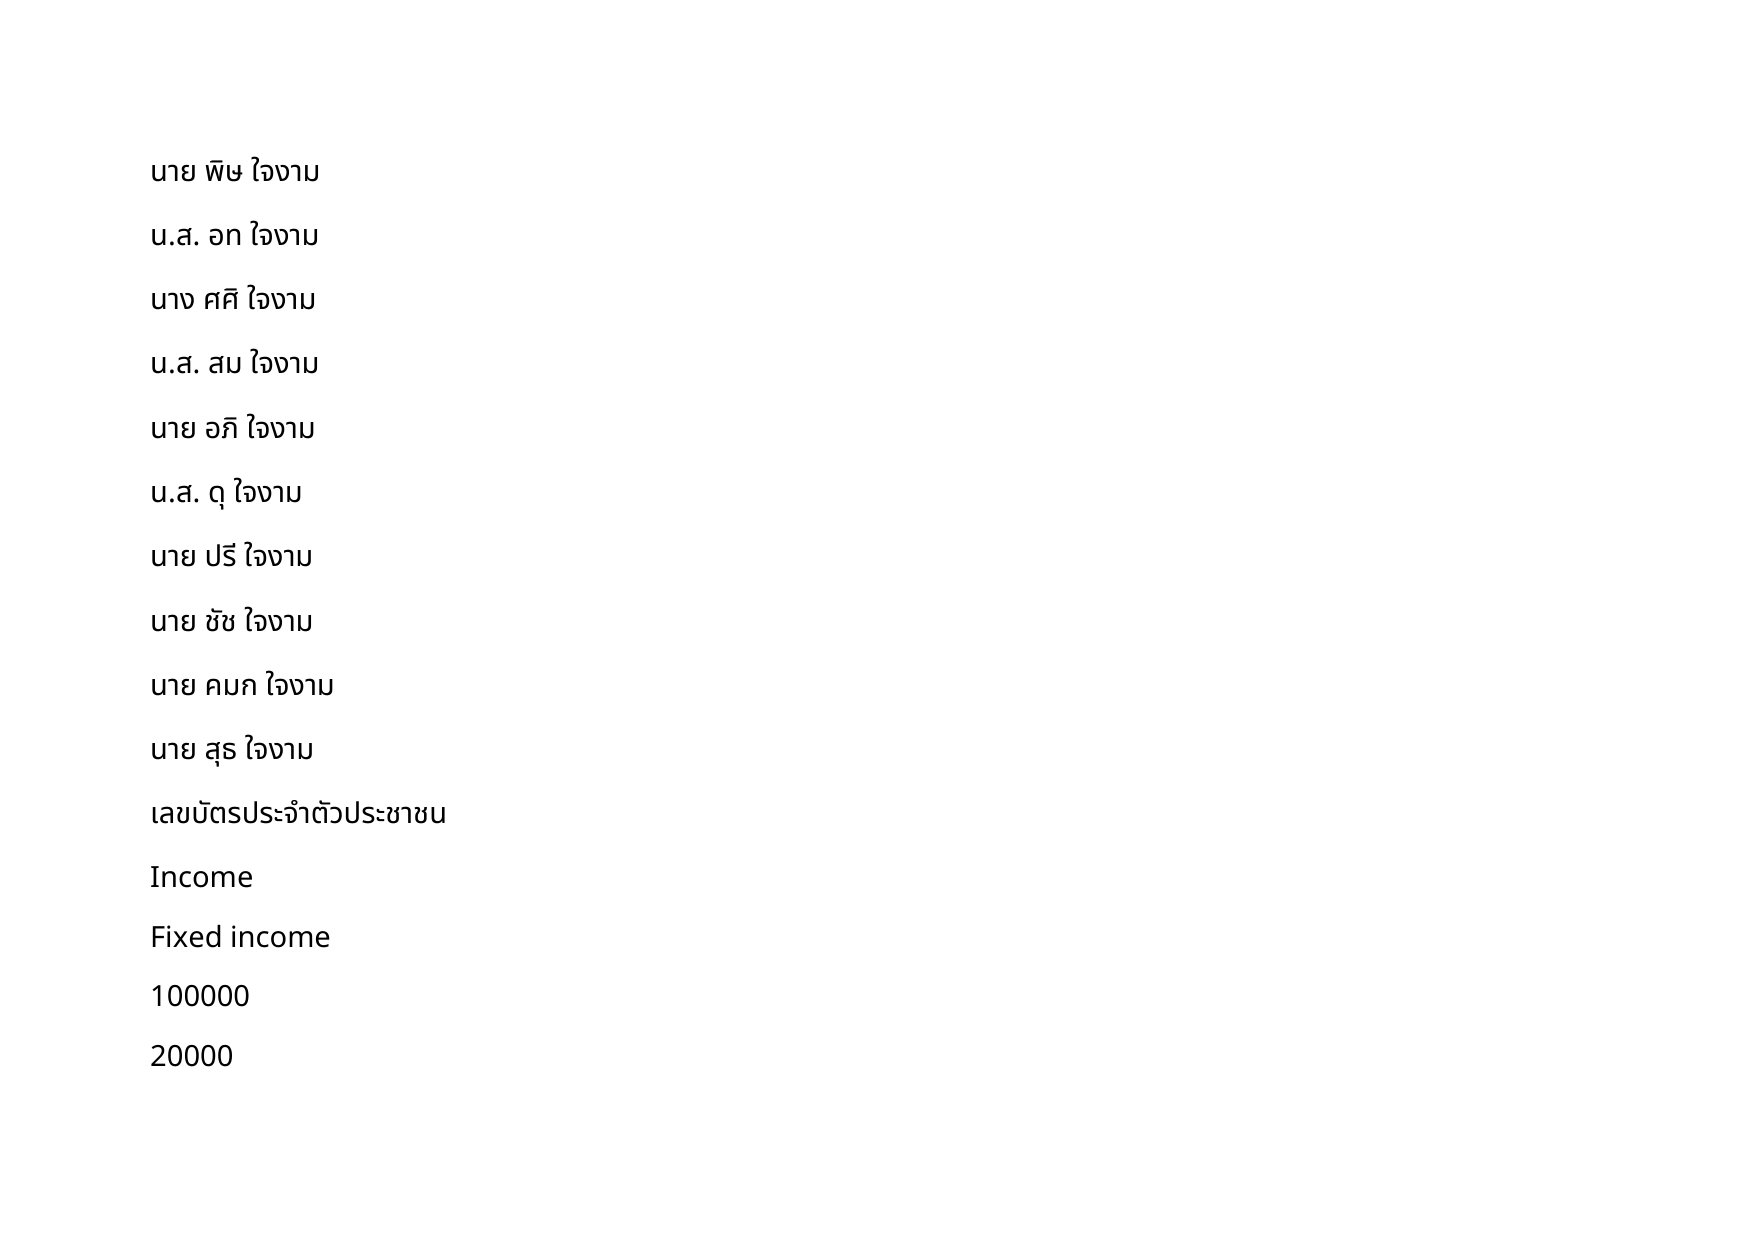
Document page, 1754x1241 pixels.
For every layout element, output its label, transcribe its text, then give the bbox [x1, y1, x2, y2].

text Income [150, 857, 1604, 896]
text นาย ชัช ใจงาม [150, 600, 1604, 644]
text 100000 [150, 976, 1604, 1015]
text นาย พิษ ใจงาม [150, 150, 1604, 194]
text น.ส. อท ใจงาม [150, 214, 1604, 258]
text นาย ปรี ใจงาม [150, 536, 1604, 580]
text 20000 [150, 1035, 1604, 1075]
text นาย คมก ใจงาม [150, 664, 1604, 708]
text น.ส. สม ใจงาม [150, 343, 1604, 387]
text Fixed income [150, 916, 1604, 956]
text น.ส. ดุ ใจงาม [150, 471, 1604, 516]
text นาย สุธ ใจงาม [150, 728, 1604, 772]
text นาง ศศิ ใจงาม [150, 279, 1604, 323]
text นาย อภิ ใจงาม [150, 407, 1604, 451]
text เลขบัตรประจำตัวประชาชน [150, 793, 1604, 837]
